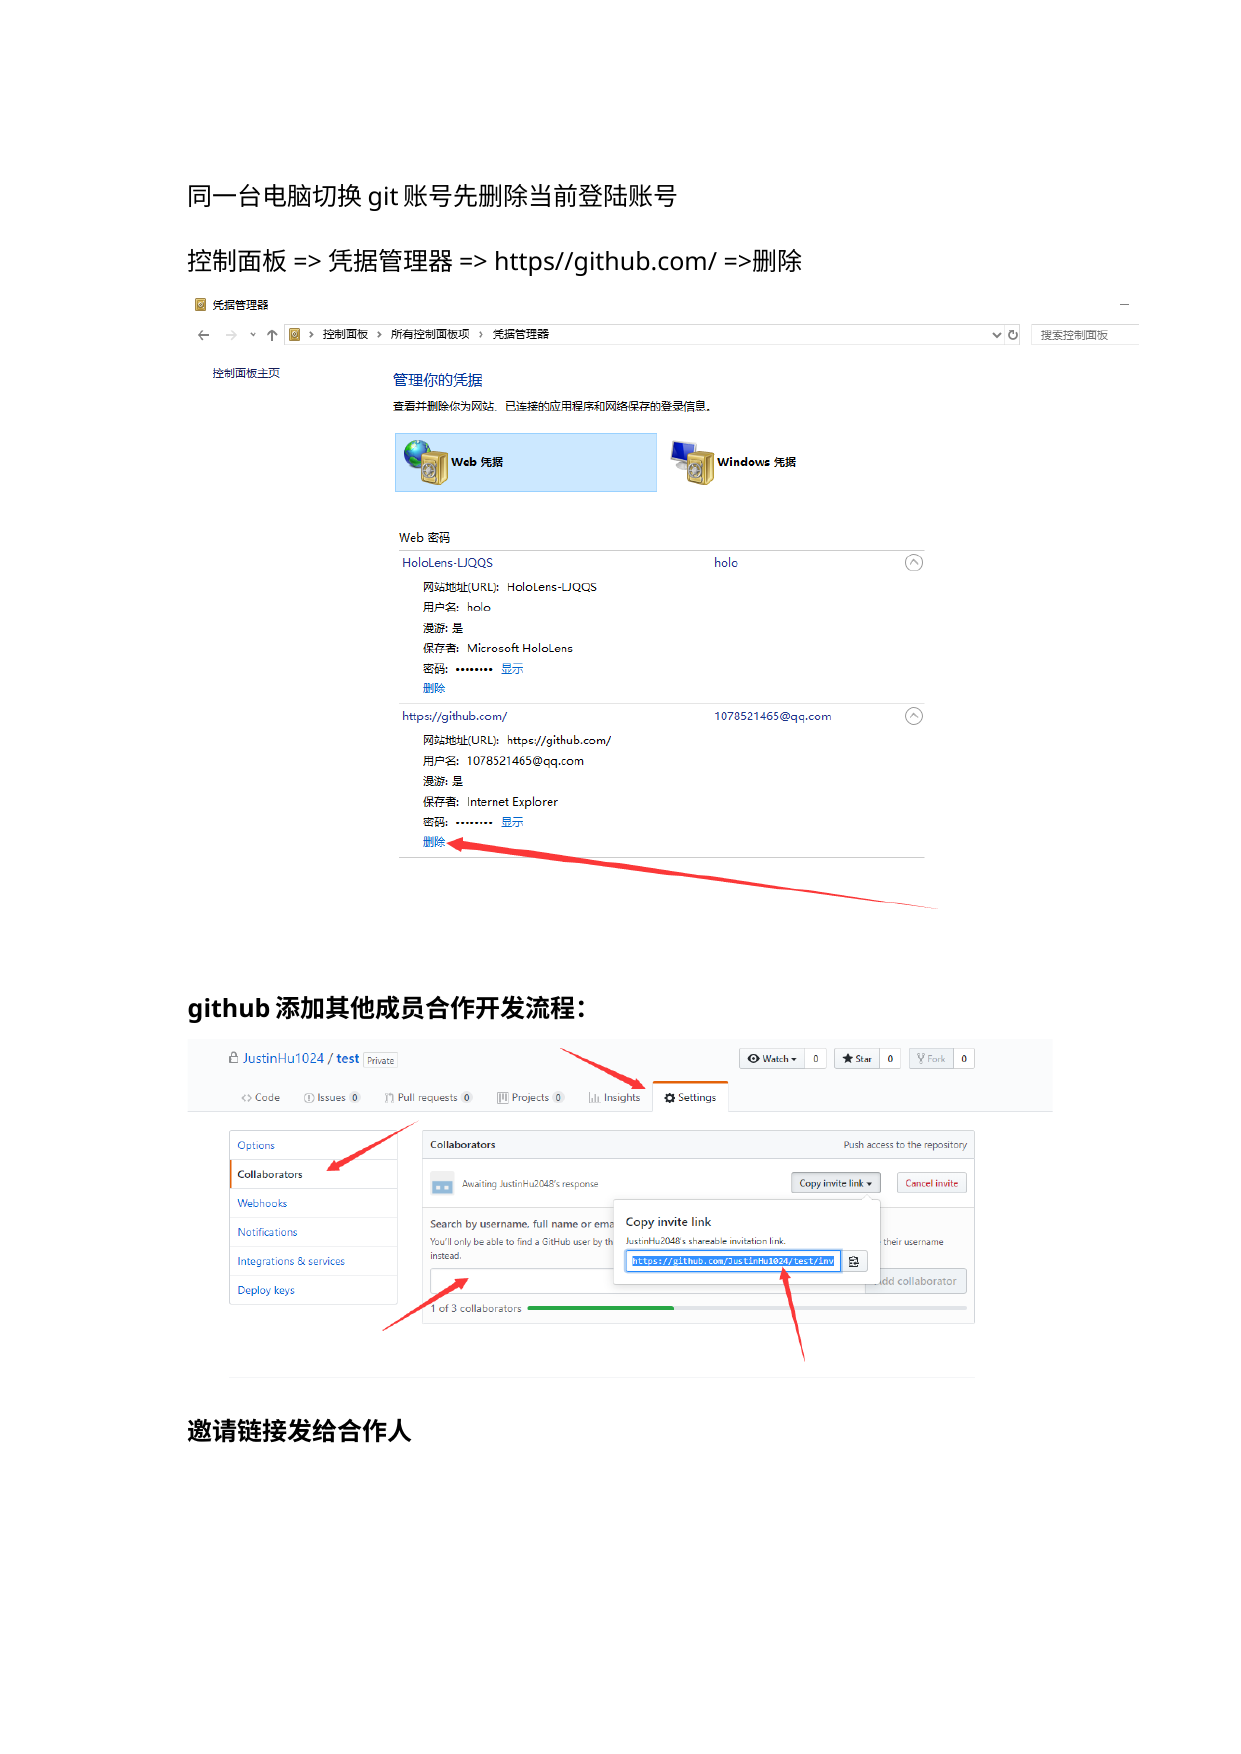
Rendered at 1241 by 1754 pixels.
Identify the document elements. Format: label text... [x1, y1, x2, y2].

text github添加其他成员合作开发流程： [187, 974, 1053, 1039]
text 控制面板 => 凭据管理器 => https//github.com/ =>删除 [187, 227, 1053, 291]
picture [187, 291, 1139, 969]
picture [187, 1039, 1053, 1381]
text 同一台电脑切换git账号先删除当前登陆账号 [187, 162, 1053, 227]
text 邀请链接发给合作人 [187, 1397, 1053, 1462]
